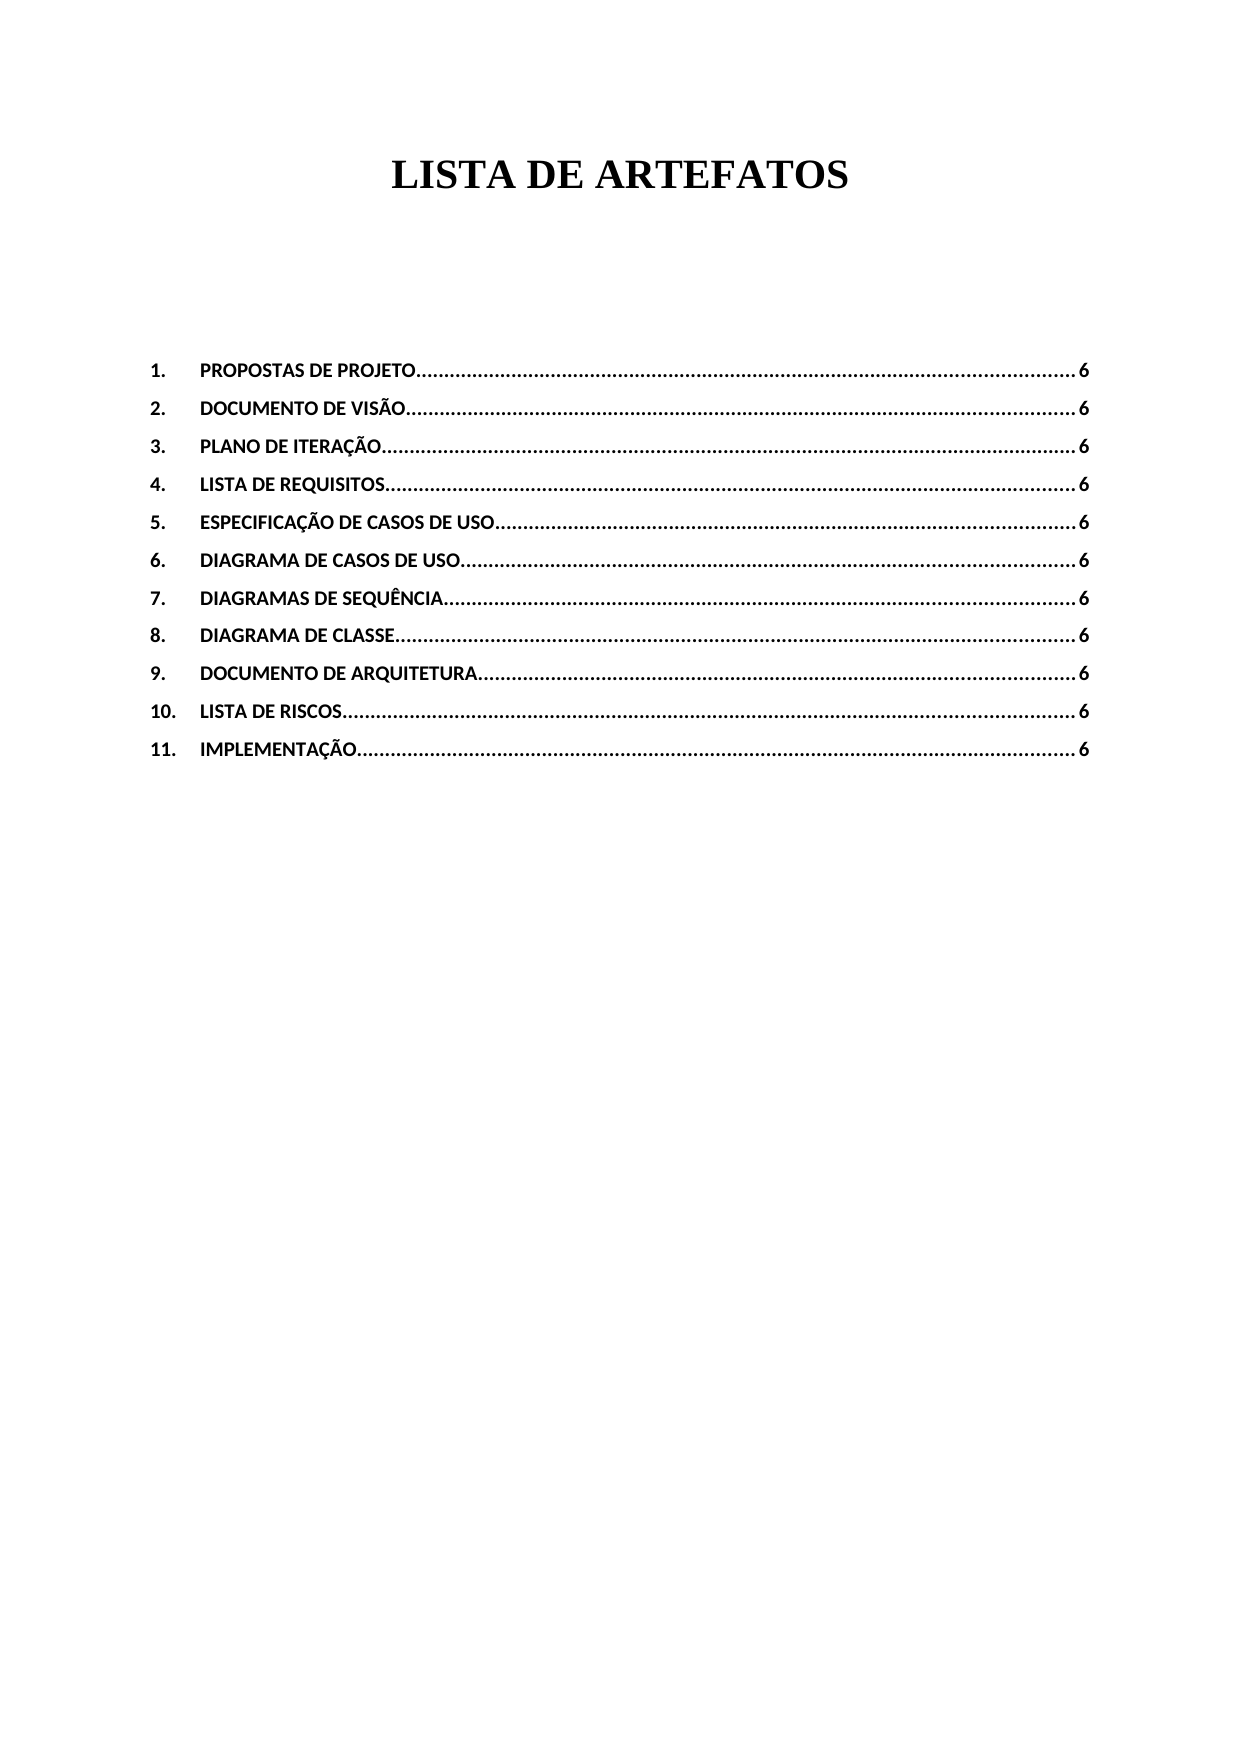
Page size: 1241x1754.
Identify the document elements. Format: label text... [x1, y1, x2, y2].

text LISTA DE ARTEFATOS [150, 150, 1090, 198]
